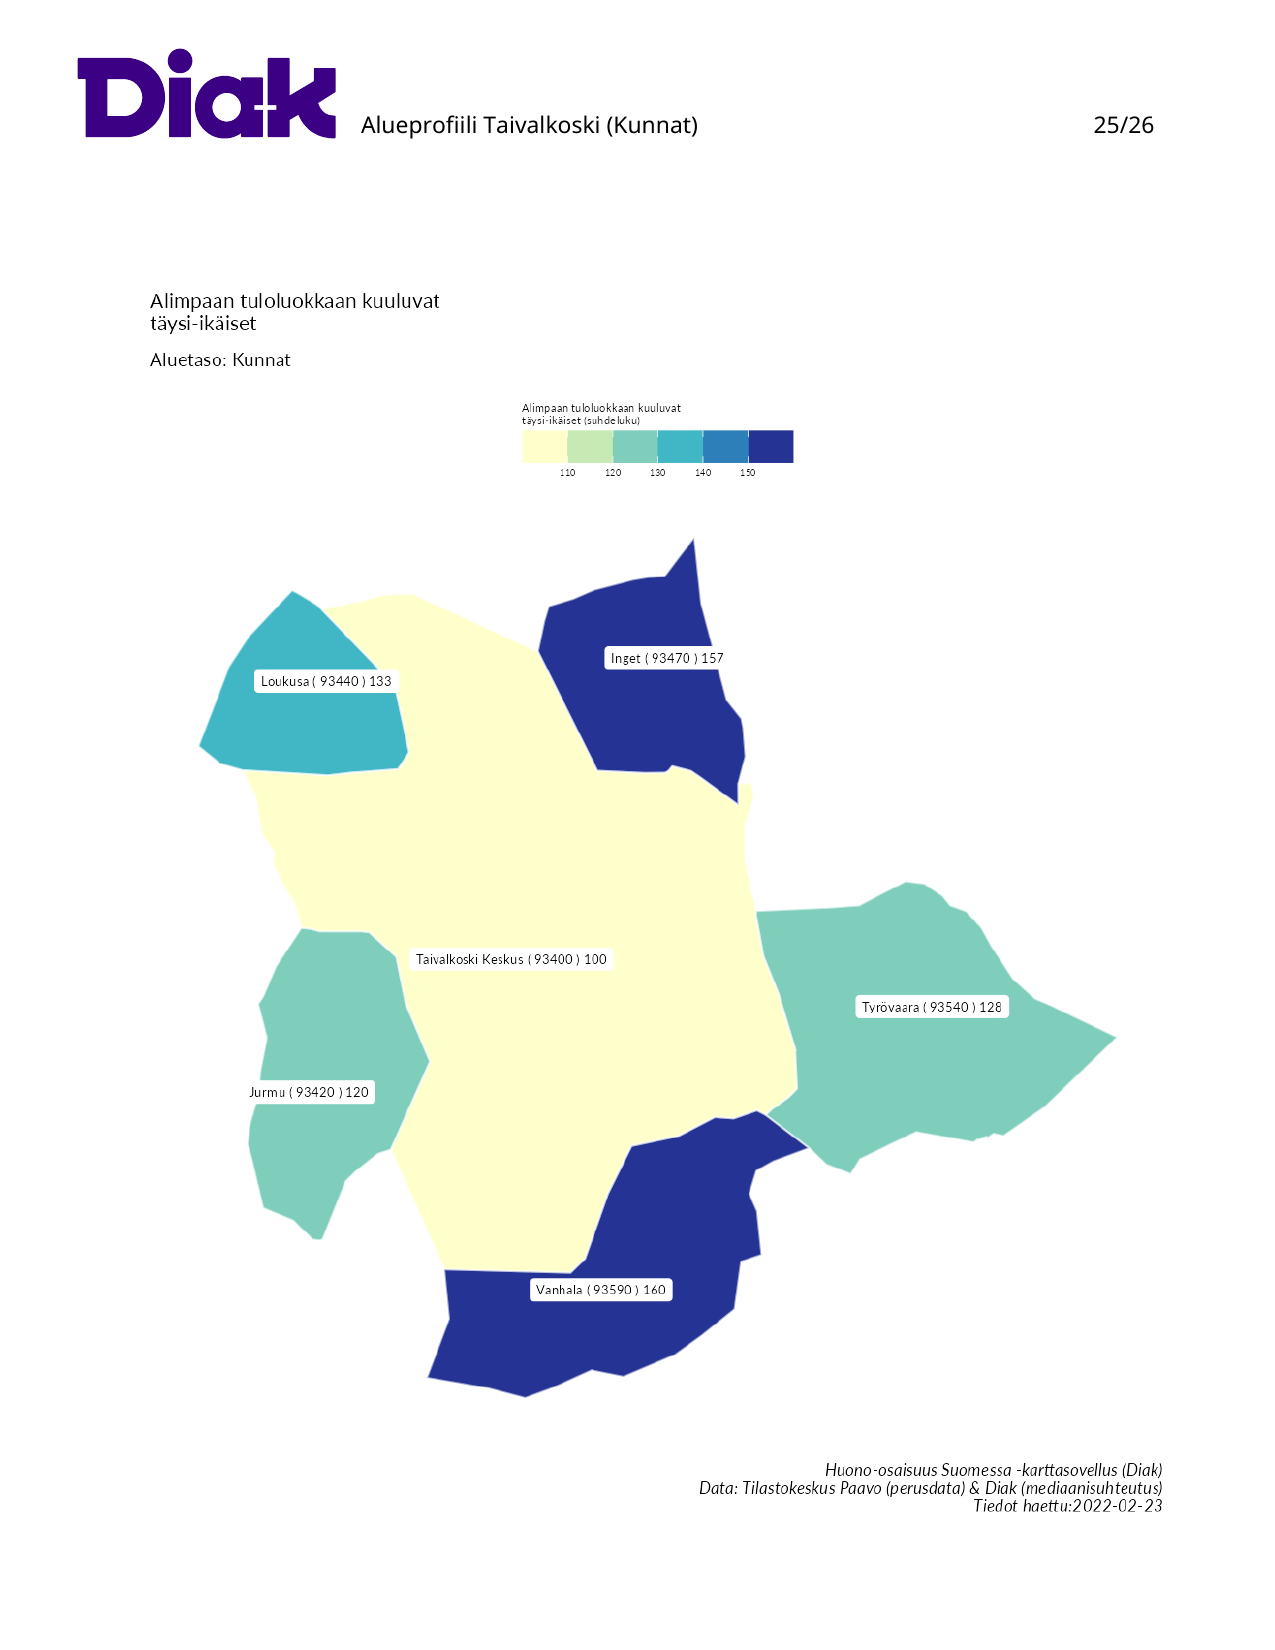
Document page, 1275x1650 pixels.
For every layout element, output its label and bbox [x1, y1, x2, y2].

picture [93, 172, 1219, 1576]
